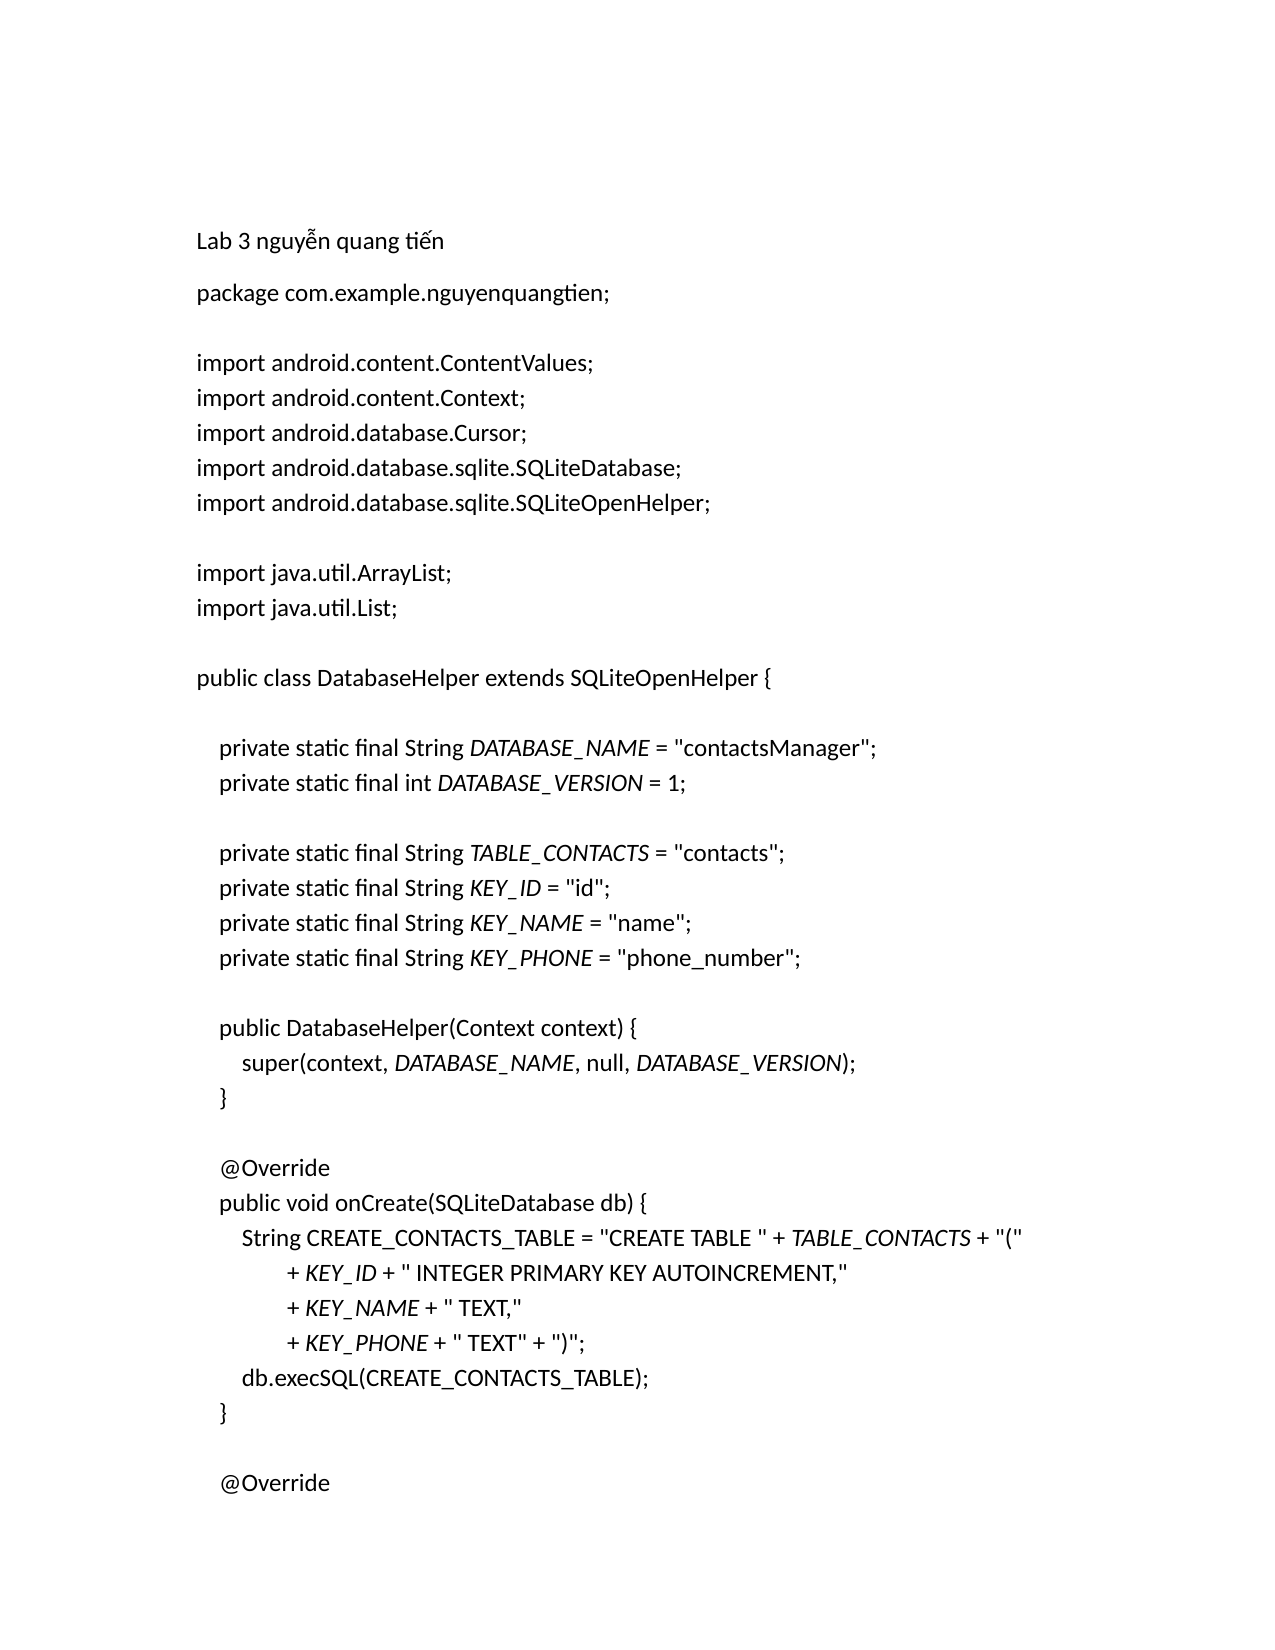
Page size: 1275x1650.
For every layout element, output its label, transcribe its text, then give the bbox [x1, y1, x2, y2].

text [196, 277, 1125, 1497]
text Lab 3 nguyễn quang tiến [196, 225, 1125, 256]
